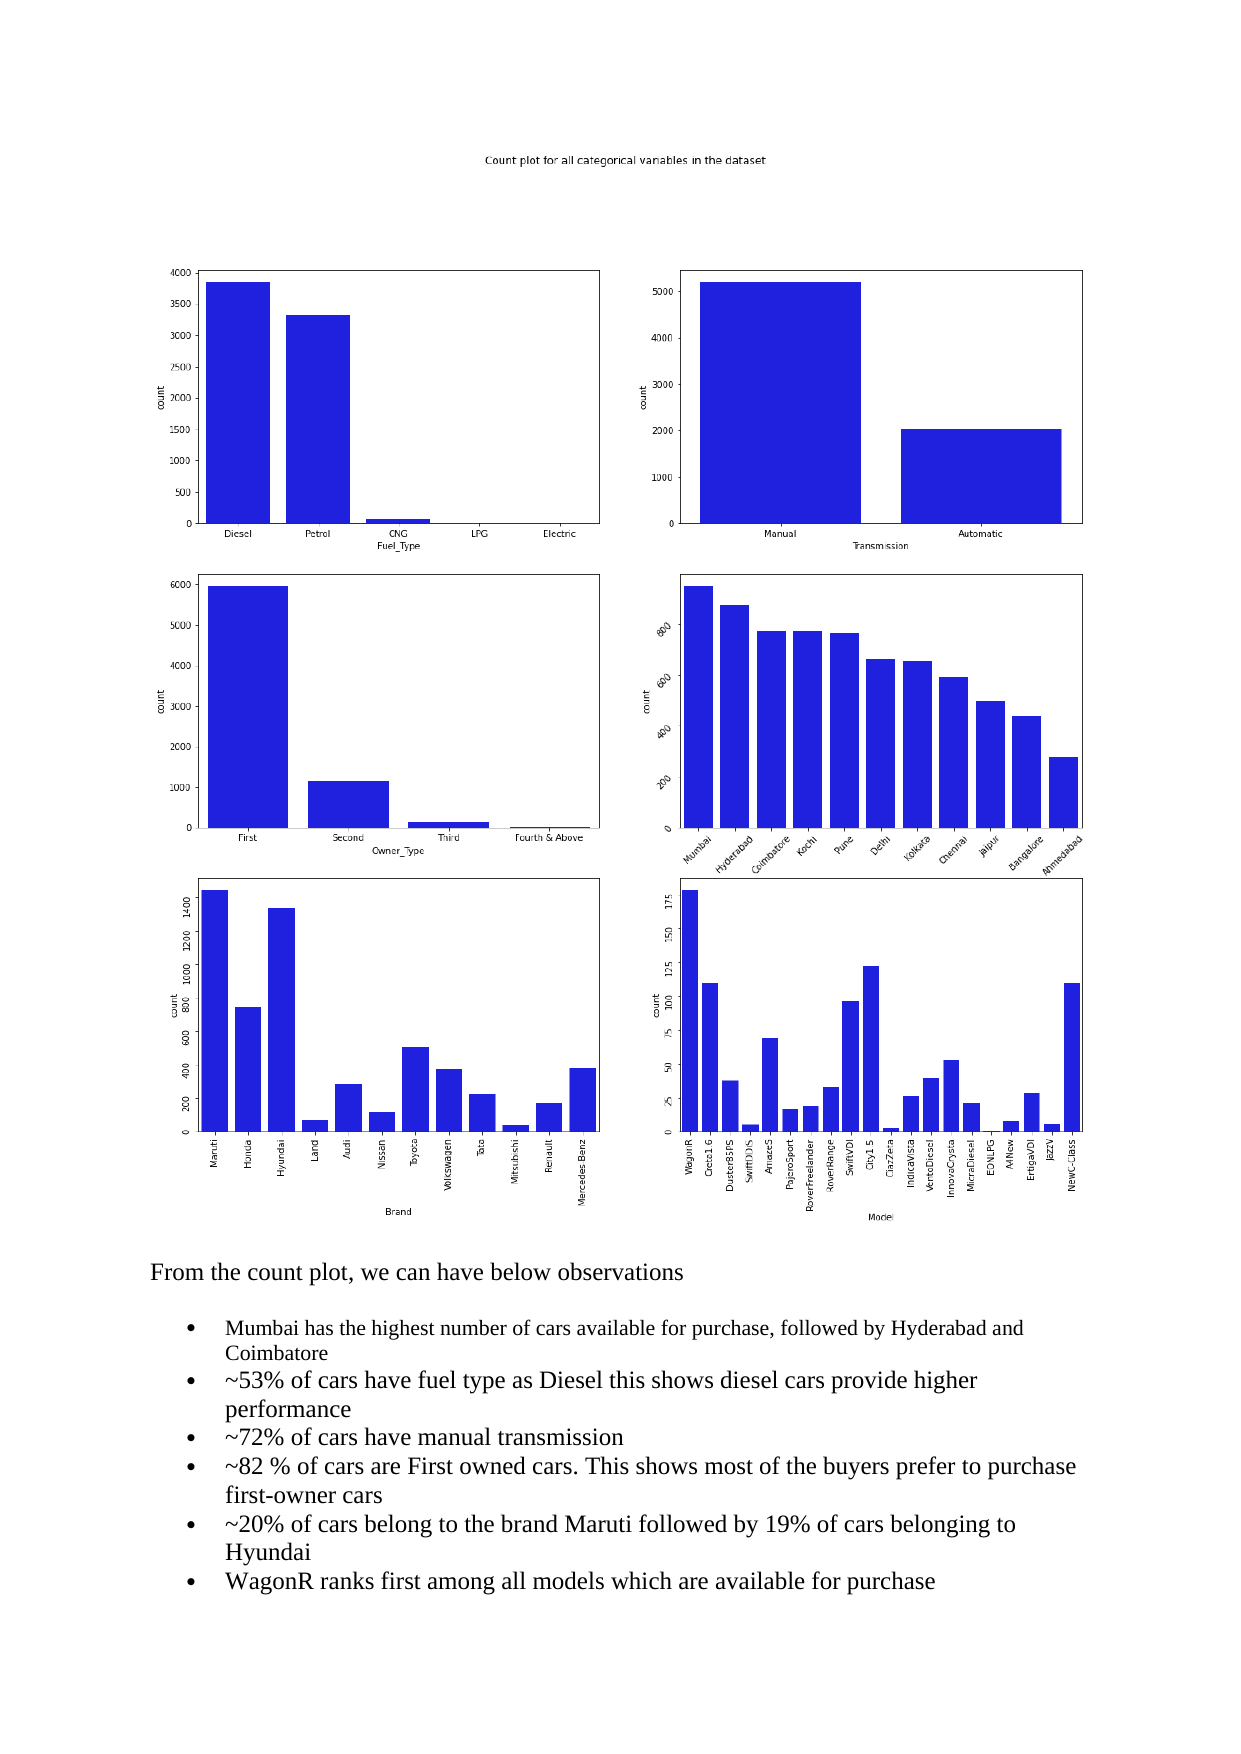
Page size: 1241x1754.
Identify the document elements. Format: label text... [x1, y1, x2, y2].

list WagonR ranks first among all models which are available for purchase [187, 1566, 1090, 1595]
list ~20% of cars belong to the brand Maruti followed by 19% of cars belonging to Hyundai [187, 1509, 1090, 1566]
list ~82 % of cars are First owned cars. This shows most of the buyers prefer to purchase first-owner cars [187, 1451, 1090, 1509]
text From the count plot, we can have below observations [150, 1257, 1090, 1285]
list ~72% of cars have manual transmission [187, 1422, 1090, 1451]
list Mumbai has the highest number of cars available for purchase, followed by Hyderabad and Coimbatore [187, 1314, 1090, 1365]
list ~53% of cars have fuel type as Diesel this shows diesel cars provide higher performance [187, 1365, 1090, 1422]
picture [150, 150, 1091, 1228]
